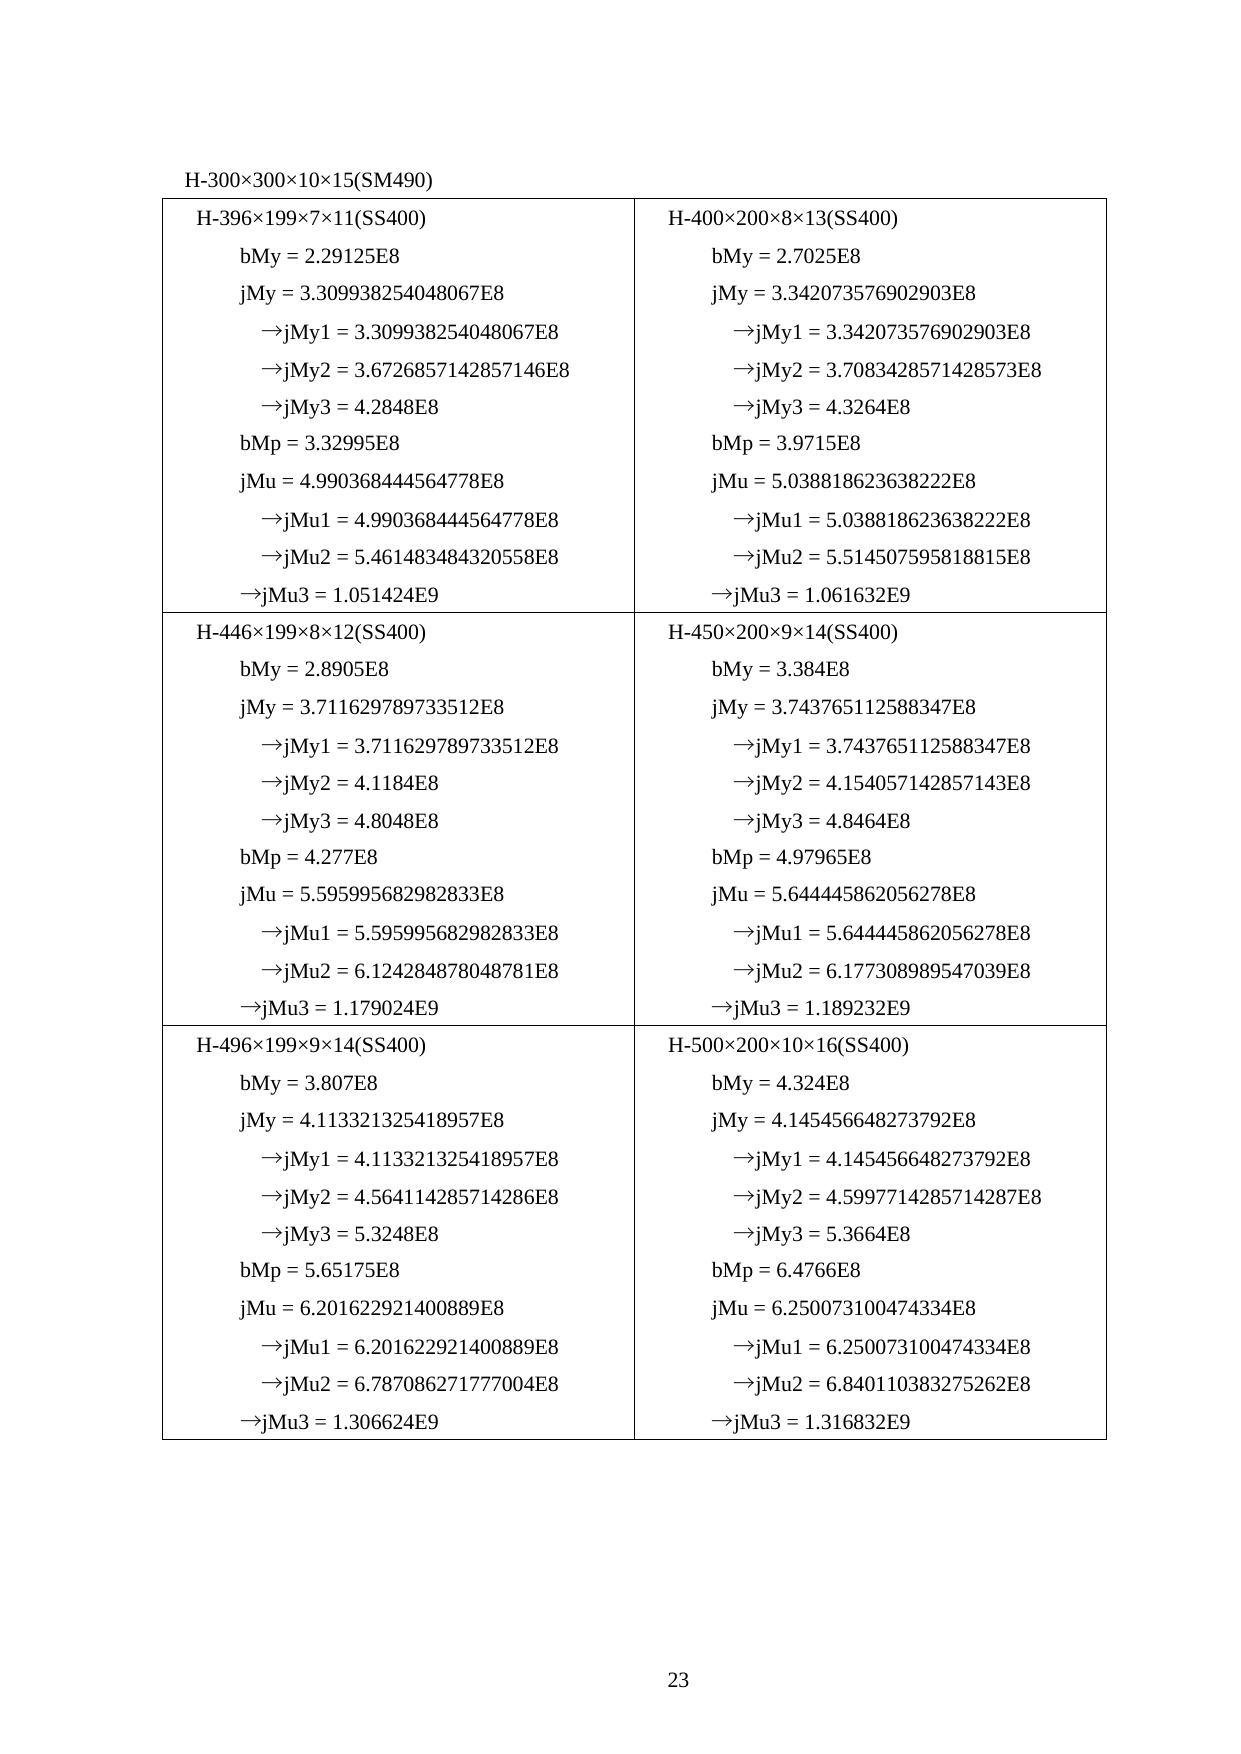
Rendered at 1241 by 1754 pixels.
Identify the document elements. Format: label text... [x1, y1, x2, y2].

table_cell H-500×200×10×16(SS400) bMy = 4.324E8 jMy = 4.145456648273792E8 →jMy1 = 4.145456648273792E8 →jMy2 = 4.5997714285714287E8 →jMy3 = 5.3664E8 bMp = 6.4766E8 jMu = 6.250073100474334E8 →jMu1 = 6.250073100474334E8 →jMu2 = 6.840110383275262E8 →jMu3 = 1.316832E9 [635, 1026, 1106, 1439]
table_cell H-496×199×9×14(SS400) bMy = 3.807E8 jMy = 4.113321325418957E8 →jMy1 = 4.113321325418957E8 →jMy2 = 4.564114285714286E8 →jMy3 = 5.3248E8 bMp = 5.65175E8 jMu = 6.201622921400889E8 →jMu1 = 6.201622921400889E8 →jMu2 = 6.787086271777004E8 →jMu3 = 1.306624E9 [163, 1026, 634, 1439]
table_header H-400×200×8×13(SS400) bMy = 2.7025E8 jMy = 3.342073576902903E8 →jMy1 = 3.342073576902903E8 →jMy2 = 3.7083428571428573E8 →jMy3 = 4.3264E8 bMp = 3.9715E8 jMu = 5.038818623638222E8 →jMu1 = 5.038818623638222E8 →jMu2 = 5.514507595818815E8 →jMu3 = 1.061632E9 [635, 199, 1106, 612]
table_cell H-446×199×8×12(SS400) bMy = 2.8905E8 jMy = 3.711629789733512E8 →jMy1 = 3.711629789733512E8 →jMy2 = 4.1184E8 →jMy3 = 4.8048E8 bMp = 4.277E8 jMu = 5.595995682982833E8 →jMu1 = 5.595995682982833E8 →jMu2 = 6.124284878048781E8 →jMu3 = 1.179024E9 [163, 613, 634, 1025]
table_header H-396×199×7×11(SS400) bMy = 2.29125E8 jMy = 3.309938254048067E8 →jMy1 = 3.309938254048067E8 →jMy2 = 3.6726857142857146E8 →jMy3 = 4.2848E8 bMp = 3.32995E8 jMu = 4.990368444564778E8 →jMu1 = 4.990368444564778E8 →jMu2 = 5.461483484320558E8 →jMu3 = 1.051424E9 [163, 199, 634, 612]
text H-300×300×10×15(SM490) [162, 161, 1085, 198]
table_cell H-450×200×9×14(SS400) bMy = 3.384E8 jMy = 3.743765112588347E8 →jMy1 = 3.743765112588347E8 →jMy2 = 4.154057142857143E8 →jMy3 = 4.8464E8 bMp = 4.97965E8 jMu = 5.644445862056278E8 →jMu1 = 5.644445862056278E8 →jMu2 = 6.177308989547039E8 →jMu3 = 1.189232E9 [635, 613, 1106, 1025]
